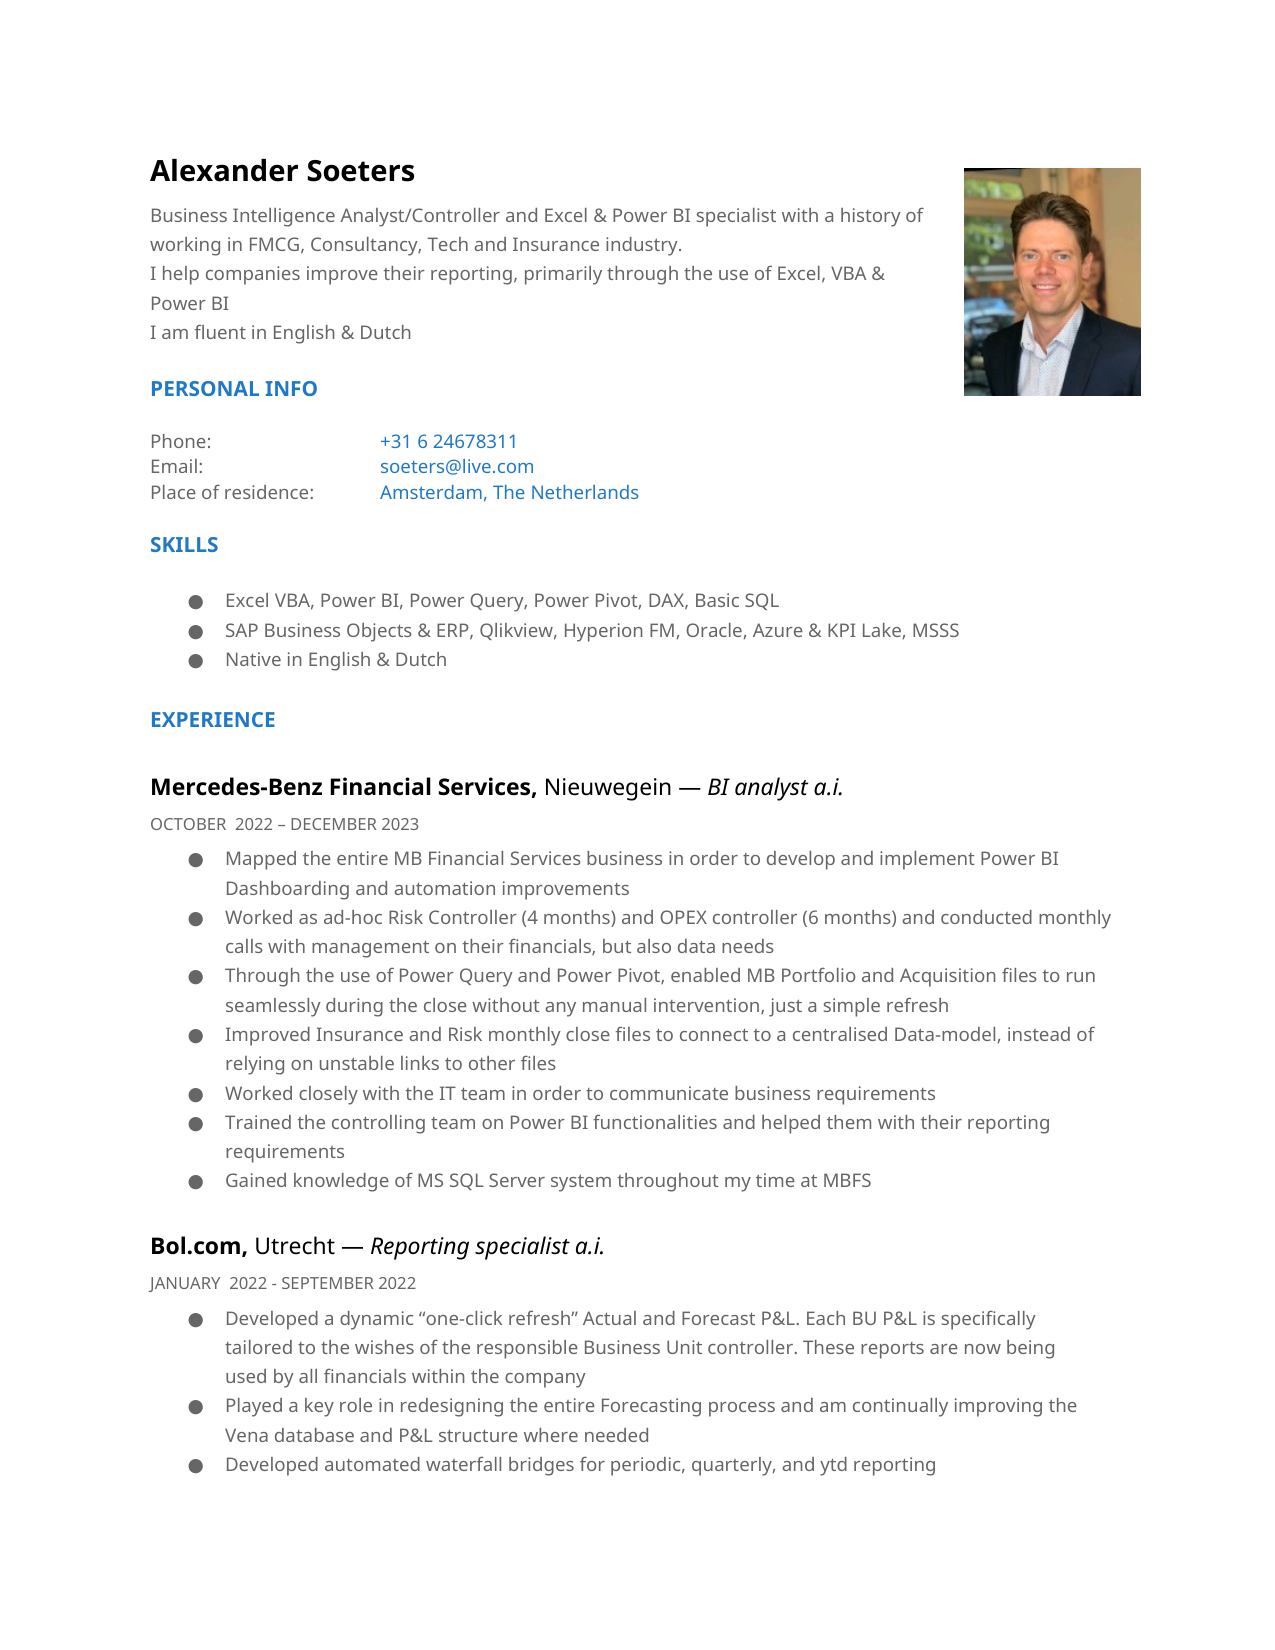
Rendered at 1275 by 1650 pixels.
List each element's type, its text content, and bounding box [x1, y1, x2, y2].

subtitle JANUARY 2022 - SEPTEMBER 2022 [150, 1272, 1150, 1294]
list Gained knowledge of MS SQL Server system throughout my time at MBFS [187, 1168, 1125, 1193]
text Vena database and P&L structure where needed [225, 1422, 1125, 1448]
list Worked closely with the IT team in order to communicate business requirements [187, 1080, 1125, 1105]
subtitle Bol.com, Utrecht — Reporting specialist a.i. [150, 1230, 1150, 1261]
subtitle Business Intelligence Analyst/Controller and Excel & Power BI specialist with a history of working in FMCG, Consultancy, Tech and Insurance industry. [150, 202, 964, 257]
text Phone: +31 6 24678311 [150, 428, 1094, 453]
subtitle Mercedes-Benz Financial Services, Nieuwegein — BI analyst a.i. [150, 771, 1150, 802]
text EXPERIENCE [150, 705, 1197, 733]
text SKILLS [150, 530, 1187, 558]
subtitle I help companies improve their reporting, primarily through the use of Excel, VBA & Power BI [150, 261, 964, 316]
subtitle OCTOBER 2022 – DECEMBER 2023 [150, 812, 1150, 835]
text PERSONAL INFO [150, 374, 1187, 402]
list Native in English & Dutch HIRE THIS CANDIDATE! [187, 646, 1197, 672]
list Played a key role in redesigning the entire Forecasting process and am continually improving the [187, 1393, 1125, 1418]
list Improved Insurance and Risk monthly close files to connect to a centralised Data-model, instead of relying on unstable links to other files [187, 1021, 1125, 1076]
list Through the use of Power Query and Power Pivot, enabled MB Portfolio and Acquisition files to run seamlessly during the close without any manual intervention, just a simple refresh [187, 963, 1125, 1017]
title Alexander Soeters [150, 150, 1094, 190]
list Mapped the entire MB Financial Services business in order to develop and implement Power BI Dashboarding and automation improvements [187, 846, 1125, 900]
subtitle I am fluent in English & Dutch [150, 319, 964, 345]
list Worked as ad-hoc Risk Controller (4 months) and OPEX controller (6 months) and conducted monthly calls with management on their financials, but also data needs [187, 904, 1125, 959]
list Trained the controlling team on Power BI functionalities and helped them with their reporting requirements [187, 1109, 1125, 1164]
picture [964, 168, 1141, 396]
list Developed automated waterfall bridges for periodic, quarterly, and ytd reporting [187, 1451, 1125, 1477]
text Place of residence: Amsterdam, The Netherlands [150, 479, 1187, 504]
text tailored to the wishes of the responsible Business Unit controller. These reports are now being [225, 1334, 1125, 1360]
list Excel VBA, Power BI, Power Query, Power Pivot, DAX, Basic SQL [187, 588, 1197, 613]
text Email: soeters@live.com [150, 453, 1187, 479]
list Developed a dynamic “one-click refresh” Actual and Forecast P&L. Each BU P&L is specifically [187, 1305, 1125, 1331]
text used by all financials within the company [225, 1363, 1125, 1389]
list SAP Business Objects & ERP, Qlikview, Hyperion FM, Oracle, Azure & KPI Lake, MSSS [187, 617, 1197, 643]
